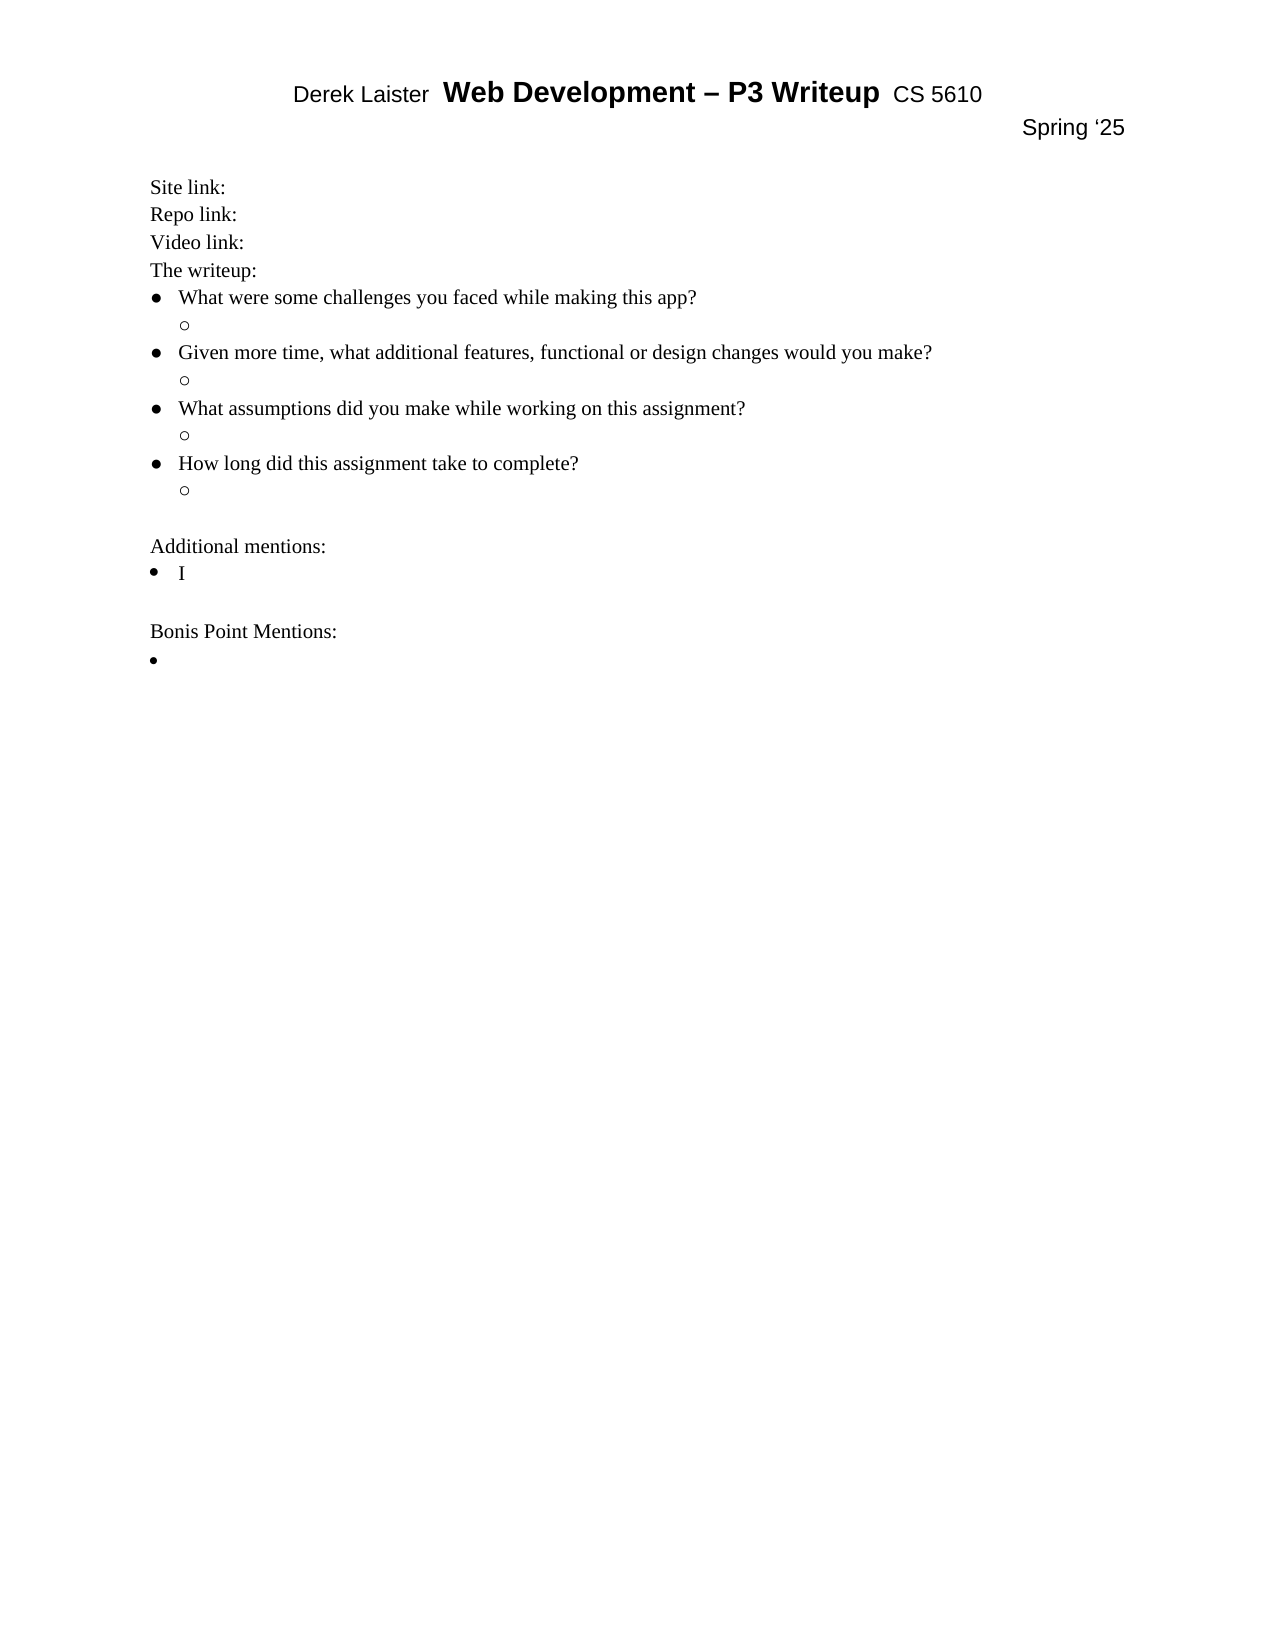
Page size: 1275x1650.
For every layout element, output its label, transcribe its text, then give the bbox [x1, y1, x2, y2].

list What were some challenges you faced while making this app? [150, 285, 1125, 309]
text Additional mentions: [150, 533, 1125, 558]
text Site link: [150, 175, 1125, 199]
text The writeup: [150, 257, 1125, 282]
text Repo link: [150, 202, 1125, 226]
list How long did this assignment take to complete? [150, 451, 1125, 475]
list Given more time, what additional features, functional or design changes would you make? [150, 340, 1125, 364]
text Video link: [150, 230, 1125, 254]
text Bonis Point Mentions: [150, 619, 1125, 643]
list I [150, 561, 1125, 586]
list What assumptions did you make while working on this assignment? [150, 396, 1125, 419]
